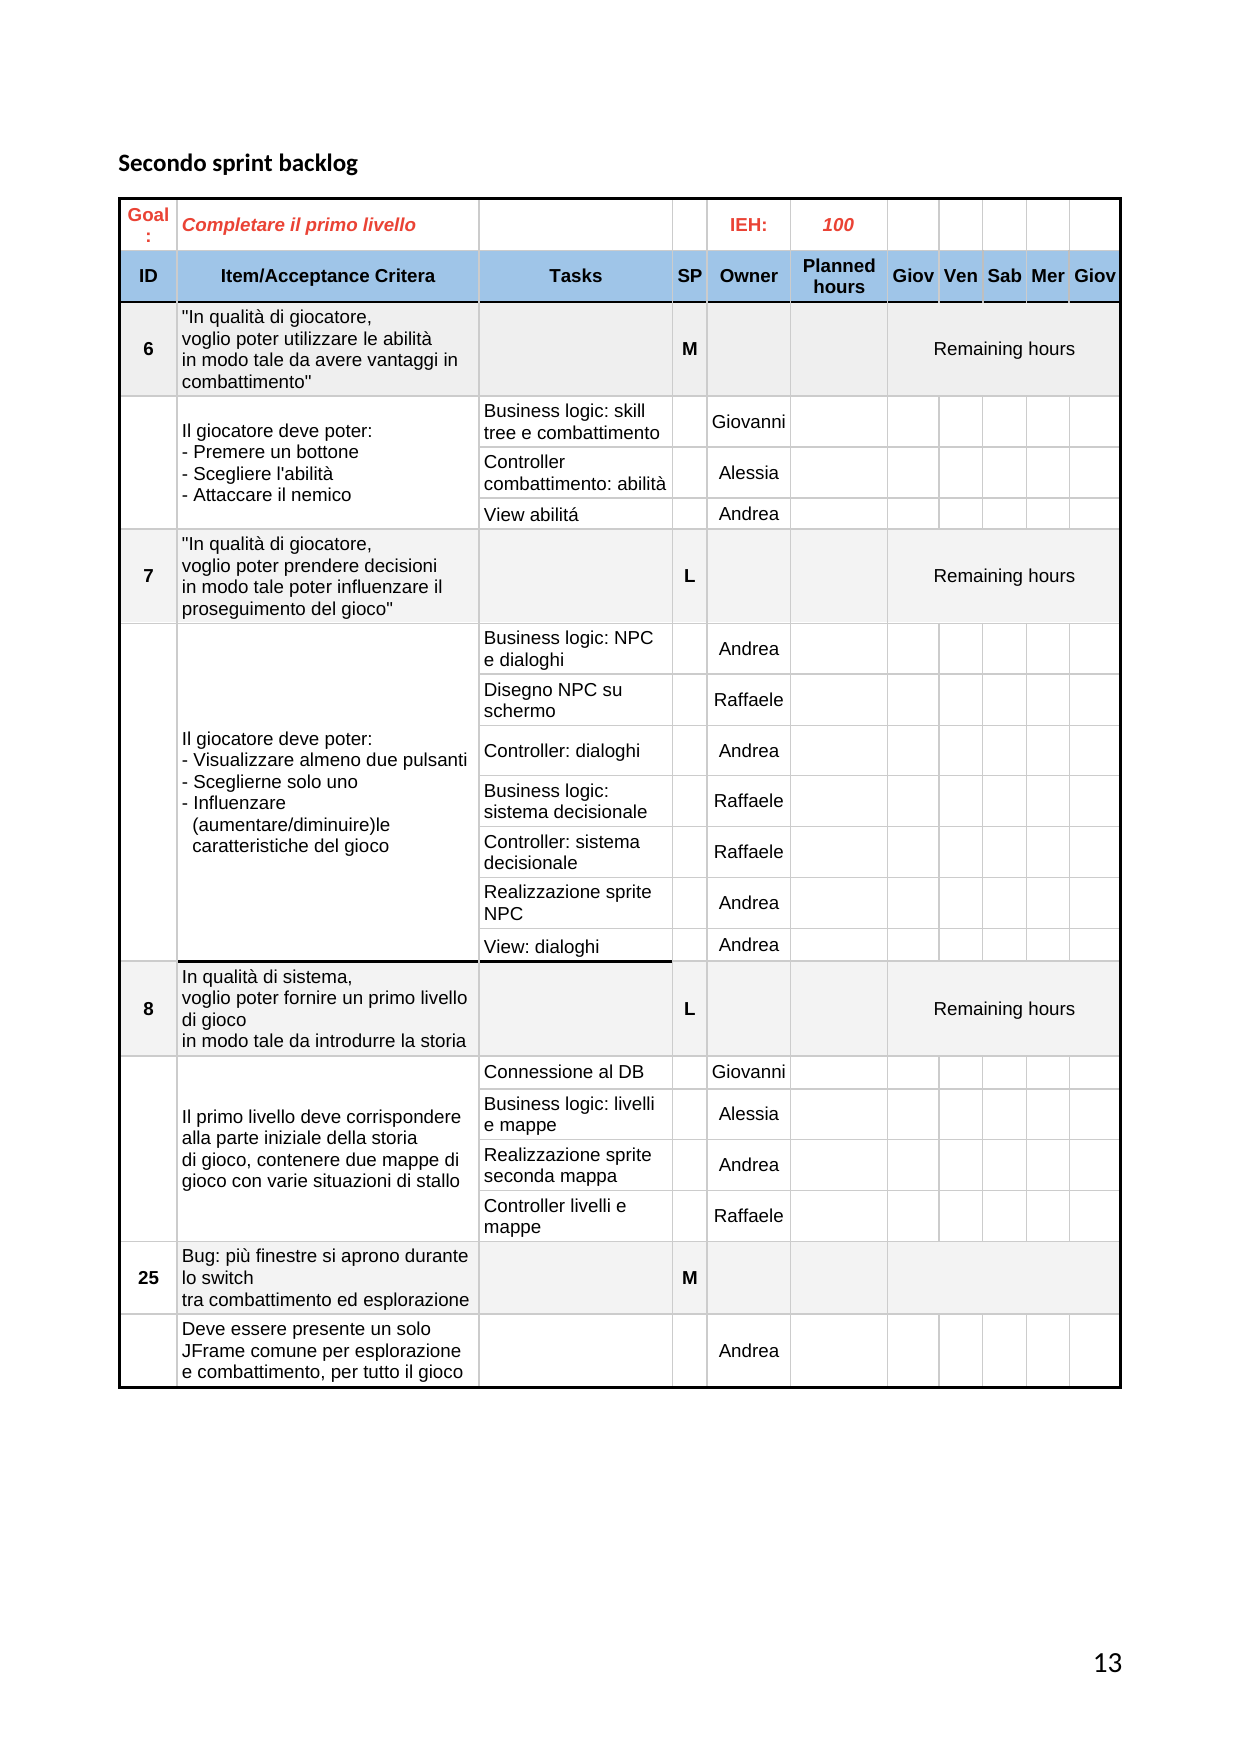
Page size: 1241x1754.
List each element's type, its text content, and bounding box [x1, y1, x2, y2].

table_cell [888, 499, 938, 528]
table_cell Il primo livello deve corrispondere alla parte iniziale della storia di gioco, contenere due mappe di gioco con varie situazioni di stallo [178, 1057, 478, 1241]
table_cell Realizzazione sprite seconda mappa [480, 1140, 672, 1190]
table_cell [888, 1242, 1119, 1313]
table_cell Giovanni [708, 1057, 790, 1088]
table_cell [940, 929, 982, 960]
table_cell M [673, 1242, 706, 1313]
table_cell Disegno NPC su schermo [480, 675, 672, 725]
table_cell [673, 675, 706, 725]
table_cell Alessia [708, 448, 790, 497]
table_cell [791, 827, 887, 877]
table_cell [791, 530, 887, 622]
table_cell [121, 1057, 176, 1241]
table_cell [983, 499, 1026, 528]
table_cell [1070, 929, 1119, 960]
table_cell [1070, 878, 1119, 928]
table_cell "In qualità di giocatore, voglio poter prendere decisioni in modo tale poter influenzare il proseguimento del gioco" [178, 530, 478, 622]
table_cell [1070, 624, 1119, 673]
table_cell [673, 776, 706, 826]
table_cell [673, 827, 706, 877]
table_cell [983, 1191, 1026, 1241]
table_cell [791, 1090, 887, 1139]
table_cell [480, 1315, 672, 1386]
table_cell [940, 1090, 982, 1139]
table_cell [983, 1090, 1026, 1139]
table_header [888, 200, 938, 250]
table_cell [983, 624, 1026, 673]
table_cell [888, 624, 938, 673]
table_cell [1027, 1057, 1069, 1088]
table_cell [791, 776, 887, 826]
table_cell Andrea [708, 1140, 790, 1190]
table_cell [888, 1315, 938, 1386]
table_cell [888, 726, 938, 775]
table_cell [983, 726, 1026, 775]
table_cell [791, 1242, 887, 1313]
table_cell Tasks [480, 251, 672, 301]
table_cell Ven [940, 251, 982, 301]
table_cell Giov [1070, 251, 1119, 301]
table_cell [940, 675, 982, 725]
table_cell [1027, 878, 1069, 928]
table_cell [673, 448, 706, 497]
table_cell [791, 1057, 887, 1088]
table_cell Mer [1027, 251, 1068, 301]
table_cell [983, 827, 1026, 877]
table_cell [983, 878, 1026, 928]
table_cell [1070, 675, 1119, 725]
table_cell [708, 303, 790, 395]
table_cell [673, 397, 706, 446]
table_cell [480, 530, 672, 622]
table_header [983, 200, 1026, 250]
table_cell Connessione al DB [480, 1057, 672, 1088]
table_cell [888, 776, 938, 826]
table_cell Remaining hours [888, 530, 1119, 622]
table_cell Controller livelli e mappe [480, 1191, 672, 1241]
table_cell Sab [984, 251, 1026, 301]
table_cell Bug: più finestre si aprono durante lo switch tra combattimento ed esplorazione [178, 1242, 478, 1313]
table_cell [1070, 726, 1119, 775]
table_cell [940, 624, 982, 673]
table_cell [888, 1057, 938, 1088]
table_cell [983, 1057, 1026, 1088]
table_cell Remaining hours [888, 303, 1119, 395]
table_cell [1070, 827, 1119, 877]
table_cell Planned hours [791, 251, 887, 301]
table_cell Giov [888, 251, 938, 301]
table_cell [791, 303, 887, 395]
table_header IEH: [708, 200, 790, 250]
table_cell [888, 675, 938, 725]
table_cell [1027, 1140, 1069, 1190]
table_cell Raffaele [708, 1191, 790, 1241]
table_cell Controller: sistema decisionale [480, 827, 672, 877]
table_cell Business logic: skill tree e combattimento [480, 397, 672, 446]
table_cell 7 [121, 530, 176, 622]
table_cell [791, 624, 887, 673]
table_cell [1027, 726, 1069, 775]
table_cell [940, 878, 982, 928]
table_cell [1027, 827, 1069, 877]
table_cell [791, 726, 887, 775]
table_cell [983, 397, 1026, 446]
table_cell M [673, 303, 706, 395]
table_cell [940, 1057, 982, 1088]
table_cell [1070, 1191, 1119, 1241]
table_cell Business logic: NPC e dialoghi [480, 624, 672, 673]
table_cell [888, 878, 938, 928]
table_cell [983, 1140, 1026, 1190]
table_cell [983, 776, 1026, 826]
table_cell Business logic: livelli e mappe [480, 1090, 672, 1139]
table_cell [121, 1315, 176, 1386]
table_cell Andrea [708, 929, 790, 960]
table_cell In qualità di sistema, voglio poter fornire un primo livello di gioco in modo tale da introdurre la storia [178, 963, 478, 1055]
table_cell [1070, 397, 1119, 446]
table_cell Raffaele [708, 776, 790, 826]
table_cell [1027, 397, 1069, 446]
table_cell [940, 726, 982, 775]
table_cell Raffaele [708, 827, 790, 877]
table_cell [791, 397, 887, 446]
table_cell [1070, 1057, 1119, 1088]
table_cell [983, 1315, 1026, 1386]
table_cell [1070, 1090, 1119, 1139]
table_cell [940, 1140, 982, 1190]
table_header [940, 200, 982, 250]
table_cell [888, 1090, 938, 1139]
table_cell 8 [121, 962, 176, 1055]
table_header [673, 200, 706, 250]
table_cell [983, 675, 1026, 725]
table_cell [1070, 499, 1119, 528]
table_cell View: dialoghi [480, 929, 672, 960]
table_cell [940, 397, 982, 446]
table_cell [1027, 448, 1069, 497]
table_cell [673, 624, 706, 673]
table_cell Andrea [708, 726, 790, 775]
table_cell [121, 397, 176, 528]
table_cell Andrea [708, 878, 790, 928]
table_cell [1027, 1191, 1069, 1241]
table_cell [791, 1315, 887, 1386]
table_cell [673, 929, 706, 960]
table_cell [791, 1191, 887, 1241]
table_cell Controller combattimento: abilità [480, 448, 672, 497]
table_cell [940, 1315, 982, 1386]
table_cell [708, 530, 790, 622]
table_cell [1027, 929, 1069, 960]
table_cell [983, 929, 1026, 960]
table_cell L [673, 530, 706, 622]
table_cell [480, 303, 672, 395]
table_cell [673, 1140, 706, 1190]
table_cell [791, 499, 887, 528]
table_cell [888, 1191, 938, 1241]
text Secondo sprint backlog [118, 148, 1122, 178]
table_cell [673, 1090, 706, 1139]
table_cell Giovanni [708, 397, 790, 446]
table_cell [791, 448, 887, 497]
table_cell Deve essere presente un solo JFrame comune per esplorazione e combattimento, per tutto il gioco [178, 1315, 478, 1386]
table_cell Andrea [708, 499, 790, 528]
table_cell [1027, 675, 1069, 725]
table_cell Remaining hours [888, 962, 1119, 1055]
table_cell [888, 827, 938, 877]
table_cell [940, 1191, 982, 1241]
table_cell Business logic: sistema decisionale [480, 776, 672, 826]
table_cell [983, 448, 1026, 497]
table_cell [708, 962, 790, 1055]
table_cell [673, 1191, 706, 1241]
table_cell [791, 1140, 887, 1190]
table_header Completare il primo livello [178, 200, 478, 250]
table_cell ID [121, 251, 176, 301]
table_cell [791, 675, 887, 725]
table_cell [791, 878, 887, 928]
table_cell Owner [708, 251, 790, 301]
table_cell 6 [121, 303, 176, 395]
table_cell [888, 929, 938, 960]
table_cell L [673, 962, 706, 1055]
table_cell [673, 1315, 706, 1386]
table_cell [1027, 499, 1069, 528]
table_cell [708, 1242, 790, 1313]
table_cell [480, 1242, 672, 1313]
table_cell Andrea [708, 1315, 790, 1386]
table_header [480, 200, 672, 250]
table_cell [1027, 1090, 1069, 1139]
table_cell Il giocatore deve poter: - Visualizzare almeno due pulsanti - Sceglierne solo uno - Influenzare (aumentare/diminuire)le caratteristiche del gioco [178, 624, 478, 960]
table_cell [673, 1057, 706, 1088]
table_cell [1070, 1140, 1119, 1190]
table_cell [480, 963, 672, 1055]
table_cell Raffaele [708, 675, 790, 725]
table_cell Il giocatore deve poter: - Premere un bottone - Scegliere l'abilità - Attaccare il nemico [178, 397, 478, 528]
table_header [1027, 200, 1069, 250]
table_cell Alessia [708, 1090, 790, 1139]
table_cell [940, 827, 982, 877]
table_cell Controller: dialoghi [480, 726, 672, 775]
table_cell [940, 776, 982, 826]
table_cell [673, 499, 706, 528]
table_cell "In qualità di giocatore, voglio poter utilizzare le abilità in modo tale da avere vantaggi in combattimento" [178, 303, 478, 395]
table_cell [1070, 776, 1119, 826]
table_cell [940, 448, 982, 497]
table_cell View abilitá [480, 499, 672, 528]
table_cell [888, 1140, 938, 1190]
table_cell [888, 448, 938, 497]
table_cell Item/Acceptance Critera [178, 251, 478, 301]
table_header [1070, 200, 1119, 250]
table_cell [1027, 776, 1069, 826]
table_cell [1027, 1315, 1069, 1386]
table_cell [121, 624, 176, 960]
table_cell Andrea [708, 624, 790, 673]
table_cell [1070, 1315, 1119, 1386]
table_cell [791, 929, 887, 960]
table_cell 25 [121, 1242, 176, 1313]
table_cell [888, 397, 938, 446]
table_cell [1027, 624, 1069, 673]
table_cell Realizzazione sprite NPC [480, 878, 672, 928]
table_cell SP [673, 251, 706, 301]
table_cell [791, 962, 887, 1055]
table_cell [1070, 448, 1119, 497]
table_cell [673, 726, 706, 775]
table_header Goal: [121, 200, 176, 250]
table_cell [673, 878, 706, 928]
table_header 100 [791, 200, 887, 250]
table_cell [940, 499, 982, 528]
